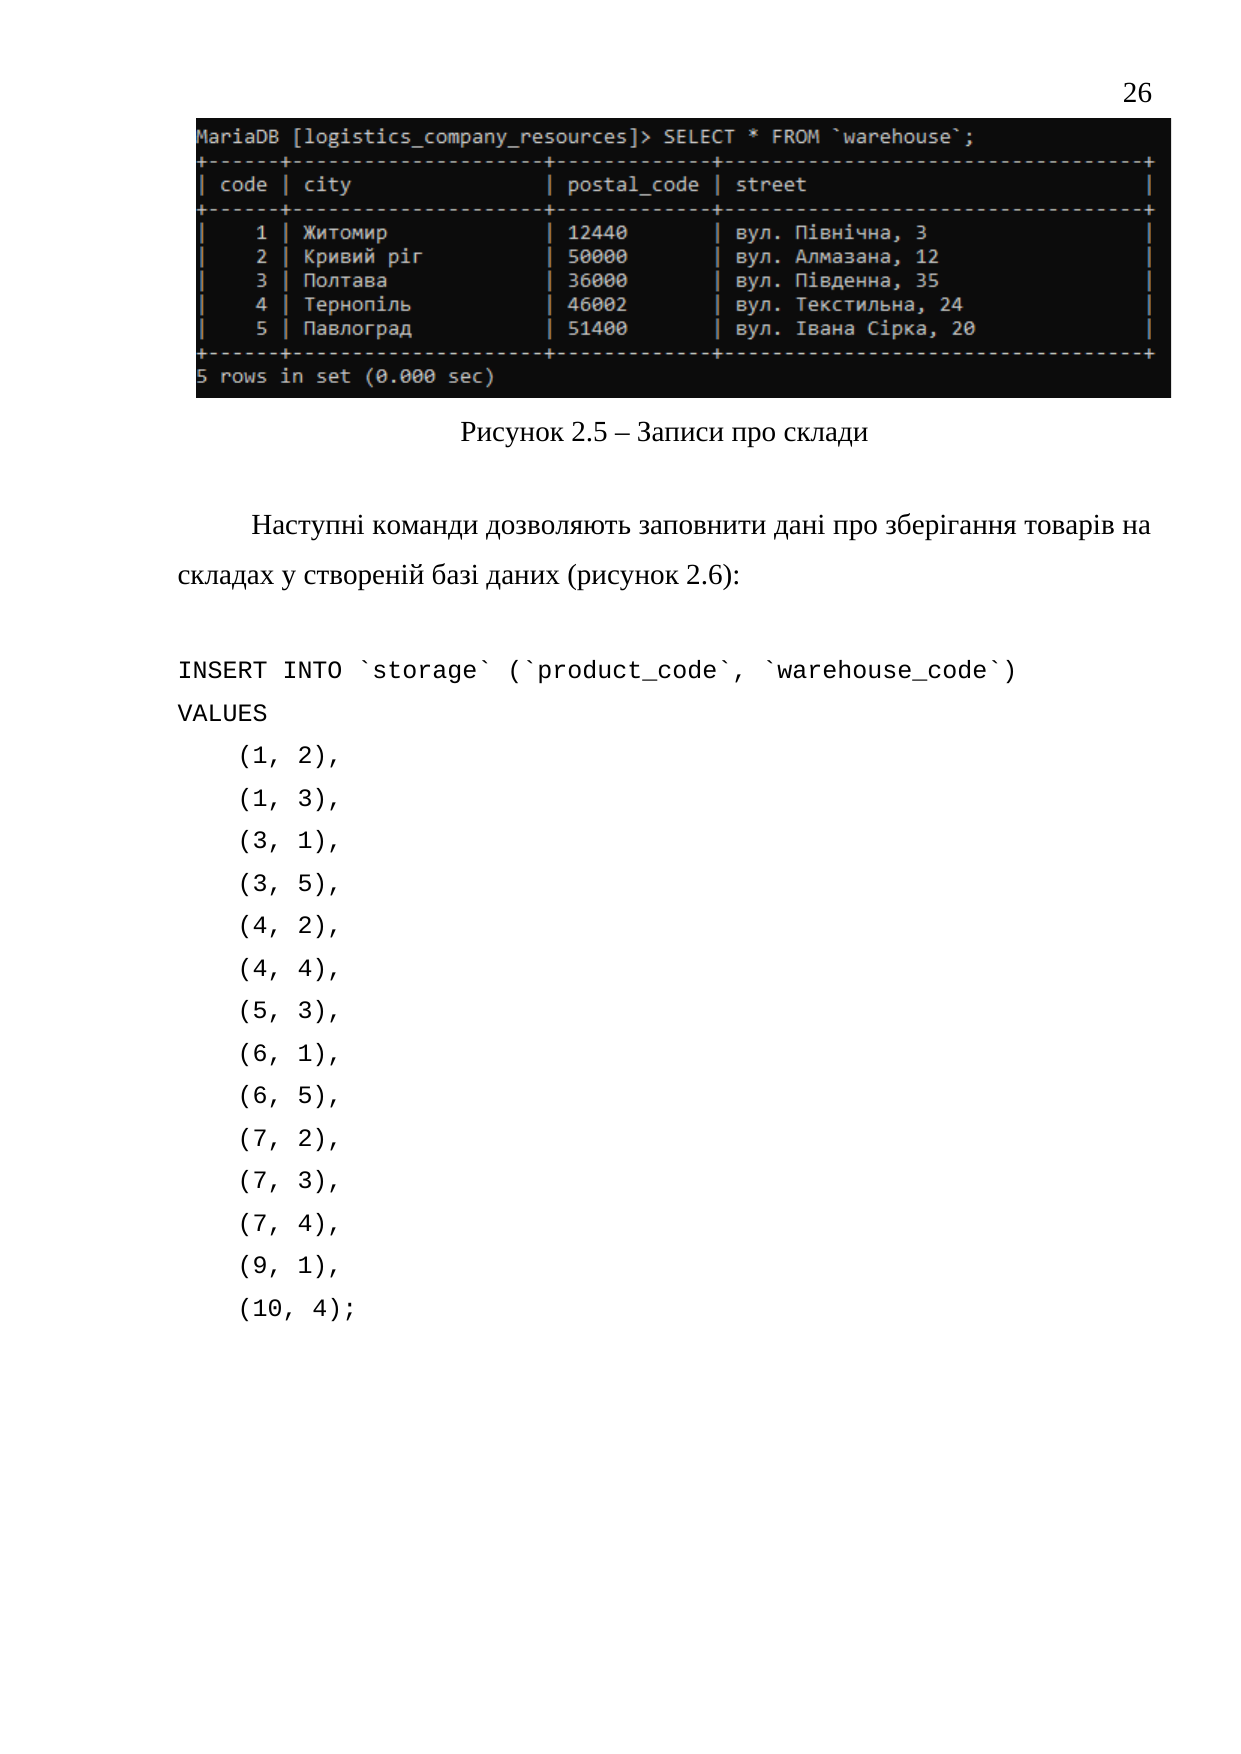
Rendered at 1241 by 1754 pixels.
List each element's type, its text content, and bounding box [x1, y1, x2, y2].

text (7, 4), [177, 1210, 1152, 1239]
text INSERT INTO `storage` (`product_code`, `warehouse_code`) [177, 658, 1152, 686]
text (6, 5), [177, 1083, 1152, 1111]
text (1, 3), [177, 785, 1152, 814]
text (10, 4); [177, 1295, 1152, 1324]
text (1, 2), [177, 743, 1152, 771]
text (5, 3), [177, 998, 1152, 1026]
text Рисунок 2.5 – Записи про склади [177, 118, 1152, 448]
text Наступні команди дозволяють заповнити дані про зберігання товарів на складах у створеній базі даних (рисунок 2.6): [177, 507, 1152, 591]
text (4, 2), [177, 913, 1152, 941]
text (7, 2), [177, 1125, 1152, 1154]
text (9, 1), [177, 1253, 1152, 1281]
text (4, 4), [177, 955, 1152, 984]
text (7, 3), [177, 1168, 1152, 1196]
text (3, 1), [177, 828, 1152, 856]
text (6, 1), [177, 1040, 1152, 1069]
text (3, 5), [177, 870, 1152, 899]
text VALUES [177, 700, 1152, 729]
